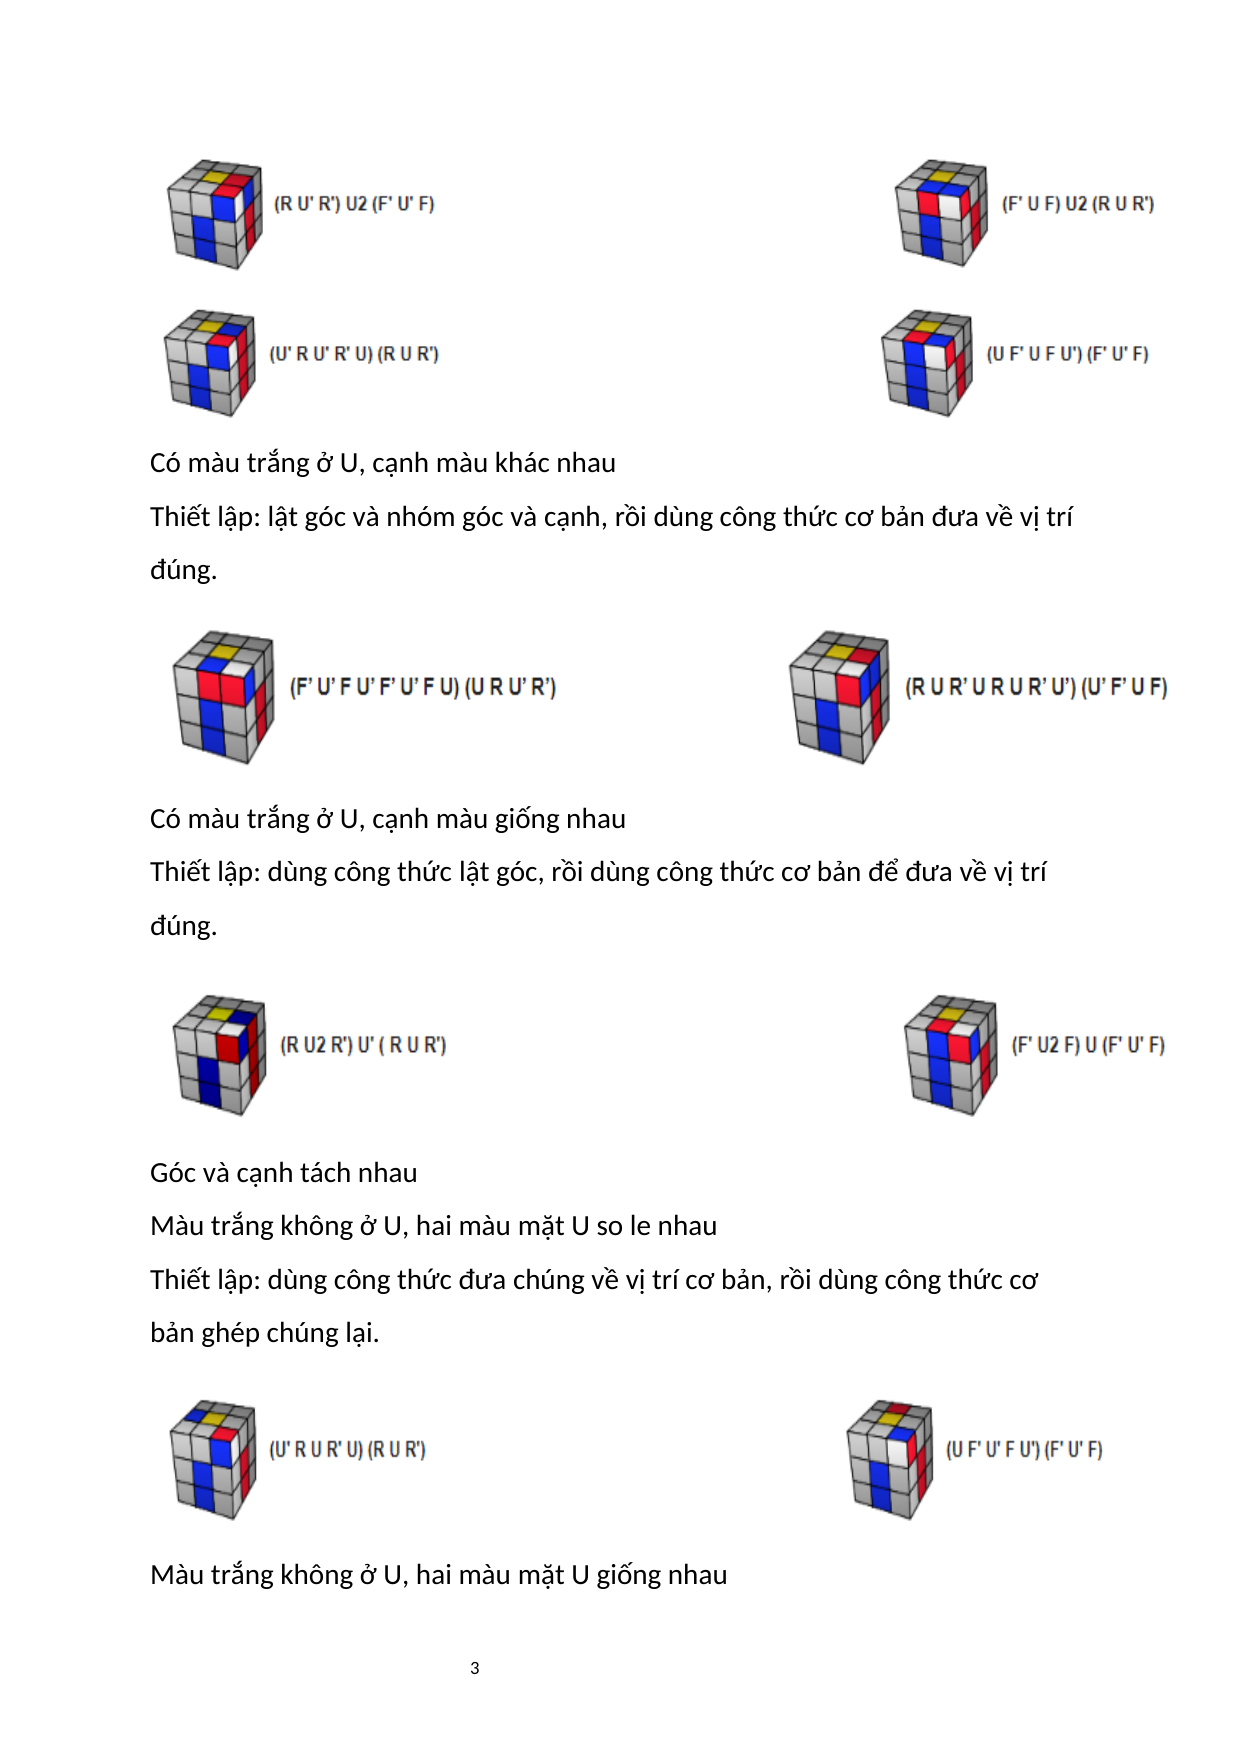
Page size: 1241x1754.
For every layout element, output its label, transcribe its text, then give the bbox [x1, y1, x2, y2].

picture [150, 604, 1202, 788]
text Thiết lập: dùng công thức đưa chúng về vị trí cơ bản, rồi dùng công thức cơ bản ghép chúng lại. [150, 1261, 1090, 1350]
text Màu trắng không ở U, hai màu mặt U giống nhau [150, 1556, 1090, 1592]
text Thiết lập: dùng công thức lật góc, rồi dùng công thức cơ bản để đưa về vị trí đúng. [150, 853, 1090, 942]
picture [150, 150, 1174, 285]
text Màu trắng không ở U, hai màu mặt U so le nhau [150, 1207, 1090, 1243]
picture [150, 1367, 1122, 1544]
text Có màu trắng ở U, cạnh màu khác nhau [150, 444, 1090, 480]
picture [150, 960, 1196, 1142]
text Có màu trắng ở U, cạnh màu giống nhau [150, 800, 1090, 836]
text Thiết lập: lật góc và nhóm góc và cạnh, rồi dùng công thức cơ bản đưa về vị trí đúng. [150, 498, 1090, 587]
text Góc và cạnh tách nhau [150, 1154, 1090, 1189]
picture [150, 297, 1173, 432]
